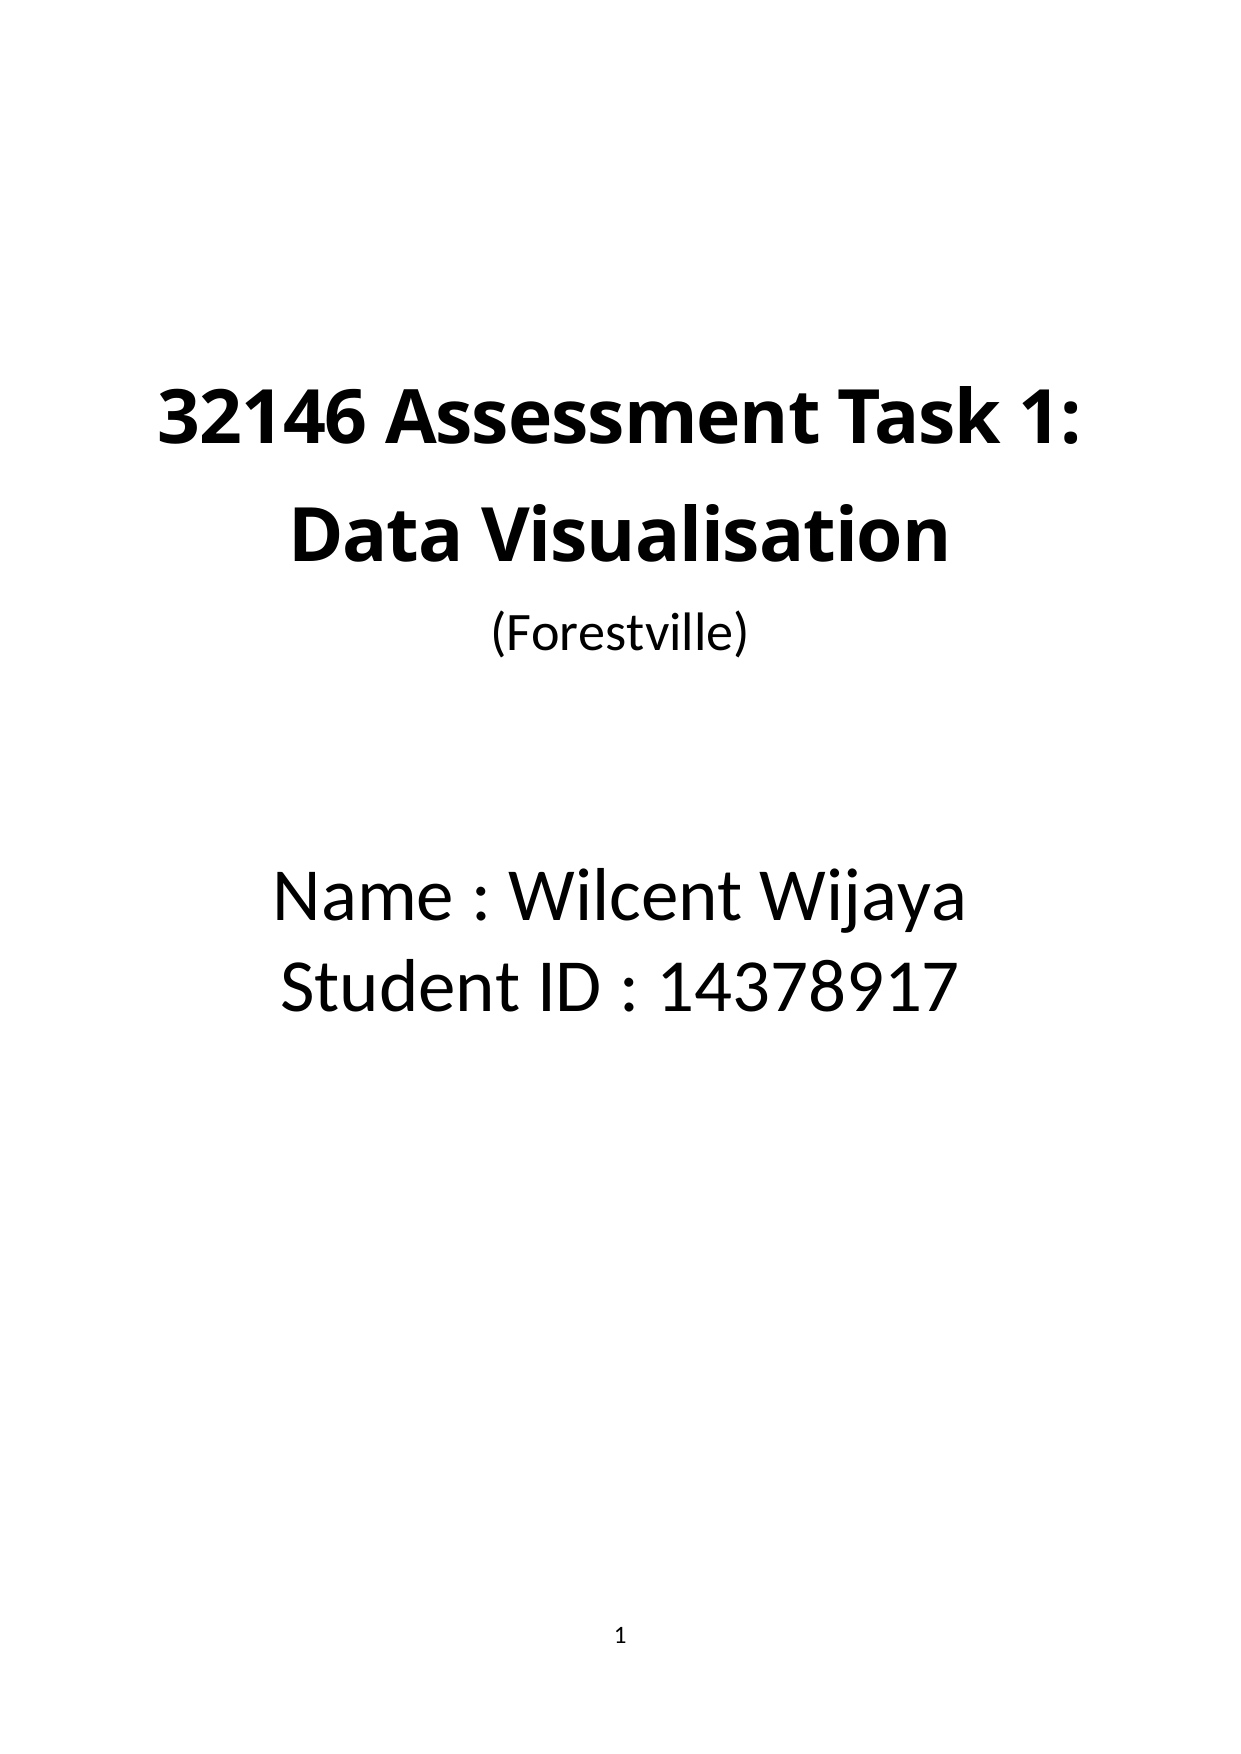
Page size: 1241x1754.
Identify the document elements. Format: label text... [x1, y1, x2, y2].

title Data Visualisation [150, 481, 1090, 583]
text (Forestville) [150, 598, 1090, 664]
title 32146 Assessment Task 1: [150, 363, 1090, 465]
text Student ID : 14378917 [150, 939, 1090, 1031]
text Name : Wilcent Wijaya [150, 847, 1090, 939]
